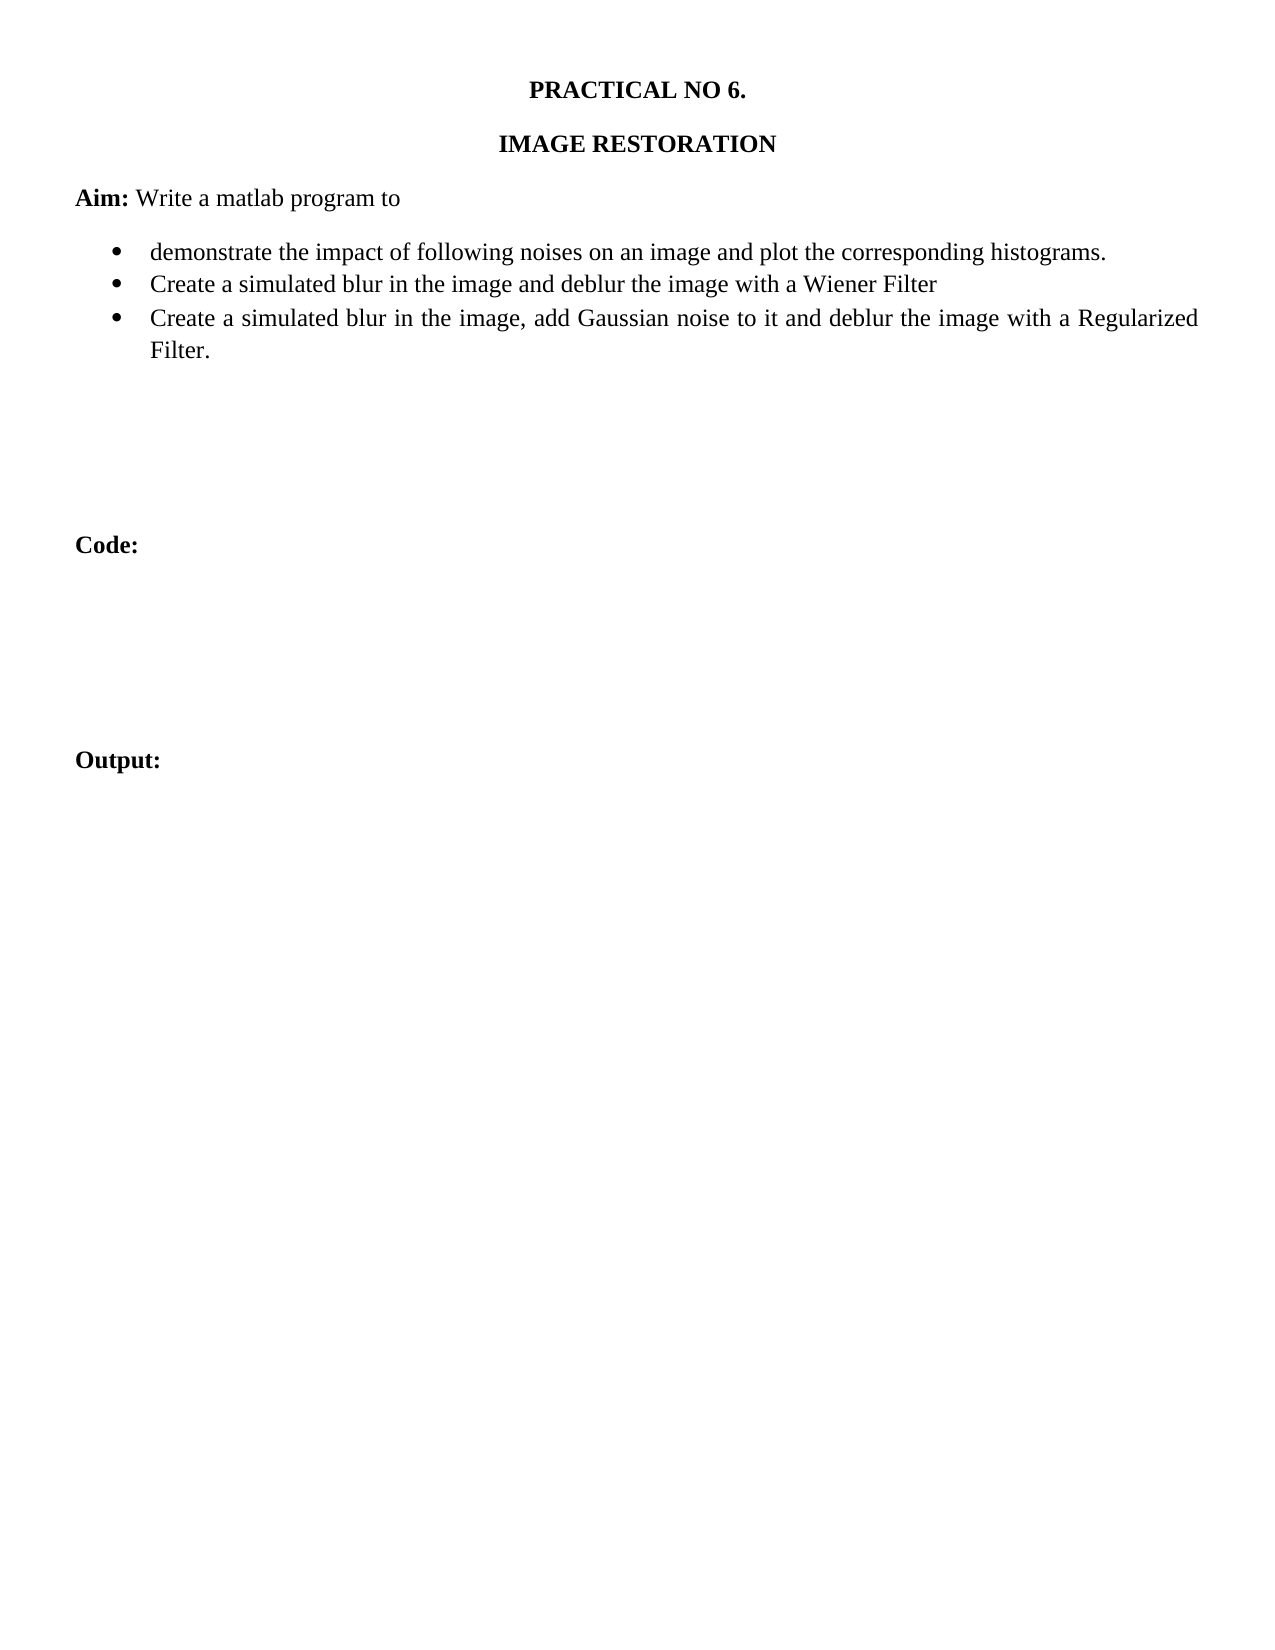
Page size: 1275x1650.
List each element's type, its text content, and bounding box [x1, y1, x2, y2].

text PRACTICAL NO 6. [75, 75, 1200, 104]
text Output: [75, 746, 1200, 774]
list Create a simulated blur in the image and deblur the image with a Wiener Filter [112, 269, 1200, 298]
text Code: [75, 530, 1200, 559]
text Aim: Write a matlab program to [75, 183, 1200, 211]
list demonstrate the impact of following noises on an image and plot the corresponding histograms. [112, 237, 1200, 265]
list Create a simulated blur in the image, add Gaussian noise to it and deblur the image with a Regularized Filter. [112, 303, 1200, 364]
text IMAGE RESTORATION [75, 129, 1200, 158]
